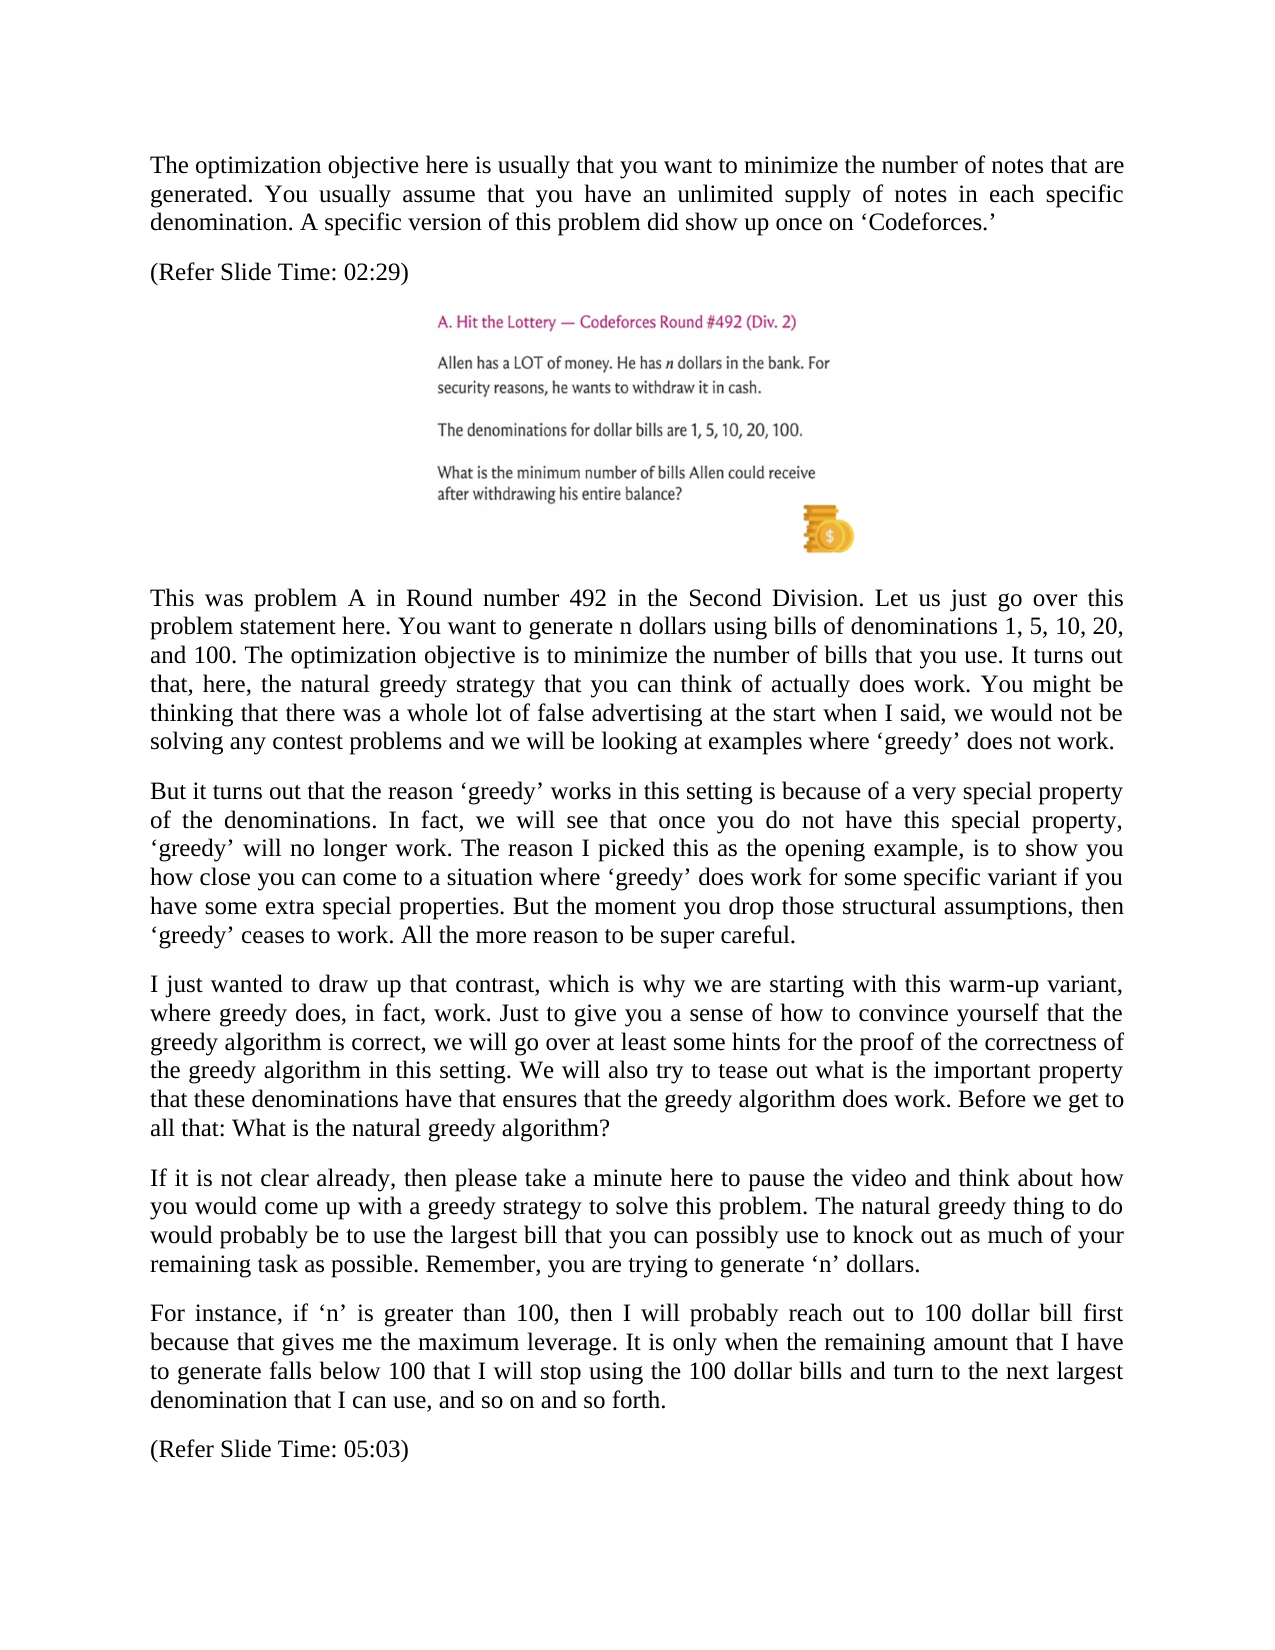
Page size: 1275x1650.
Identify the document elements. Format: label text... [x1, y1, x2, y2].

text This was problem A in Round number 492 in the Second Division. Let us just go over this problem statement here. You want to generate n dollars using bills of denominations 1, 5, 10, 20, and 100. The optimization objective is to minimize the number of bills that you use. It turns out that, here, the natural greedy strategy that you can think of actually does work. You might be thinking that there was a whole lot of false advertising at the start when I said, we would not be solving any contest problems and we will be looking at examples where ‘greedy’ does not work. [150, 583, 1125, 755]
text The optimization objective here is usually that you want to minimize the number of notes that are generated. You usually assume that you have an unlimited supply of notes in each specific denomination. A specific version of this problem did show up once on ‘Codeforces.’ [150, 150, 1125, 236]
text (Refer Slide Time: 02:29) [150, 257, 1125, 286]
text I just wanted to draw up that contrast, which is why we are starting with this warm-up variant, where greedy does, in fact, work. Just to give you a sense of how to convince yourself that the greedy algorithm is correct, we will go over at least some hints for the proof of the correctness of the greedy algorithm in this setting. We will also try to tease out what is the important property that these denominations have that ensures that the greedy algorithm does work. Before we get to all that: What is the natural greedy algorithm? [150, 969, 1125, 1142]
text If it is not clear already, then please take a minute here to pause the video and think about how you would come up with a greedy strategy to solve this problem. The natural greedy thing to do would probably be to use the largest bill that you can possibly use to knock out as much of your remaining task as possible. Remember, you are trying to generate ‘n’ dollars. [150, 1163, 1125, 1278]
text For instance, if ‘n’ is greater than 100, then I will probably reach out to 100 dollar bill first because that gives me the maximum leverage. It is only when the remaining amount that I have to generate falls below 100 that I will stop using the 100 dollar bills and turn to the next largest denomination that I can use, and so on and so forth. [150, 1298, 1125, 1413]
picture [414, 302, 861, 562]
text But it turns out that the reason ‘greedy’ works in this setting is because of a very special property of the denominations. In fact, we will see that once you do not have this special property, ‘greedy’ will no longer work. The reason I picked this as the opening example, is to show you how close you can come to a situation where ‘greedy’ does work for some specific variant if you have some extra special properties. But the moment you drop those structural assumptions, then ‘greedy’ ceases to work. All the more reason to be super careful. [150, 776, 1125, 948]
text (Refer Slide Time: 05:03) [150, 1434, 1125, 1463]
